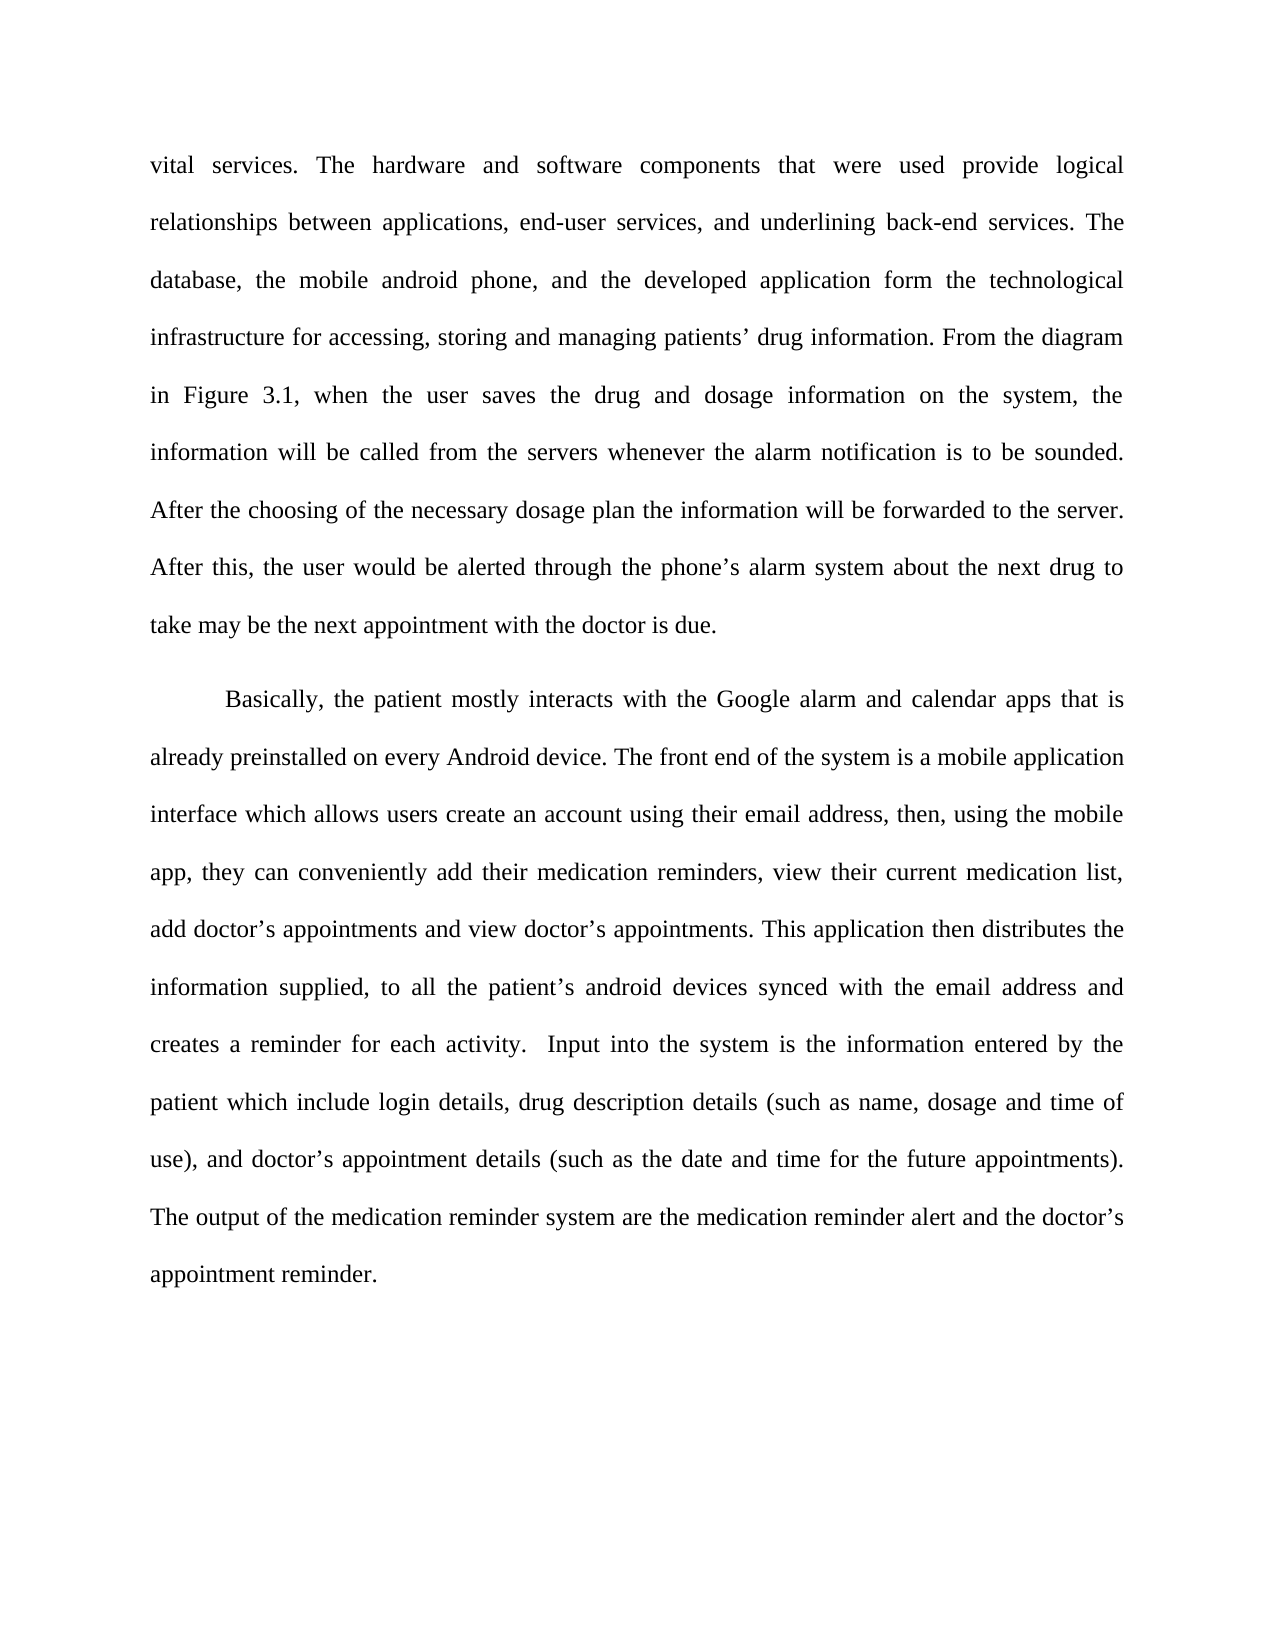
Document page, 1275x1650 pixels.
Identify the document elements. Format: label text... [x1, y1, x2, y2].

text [150, 150, 1125, 639]
text Basically, the patient mostly interacts with the Google alarm and calendar apps that is already preinstalled on every Android device. The front end of the system is a mobile application interface which allows users create an account using their email address, then, using the mobile app, they can conveniently add their medication reminders, view their current medication list, add doctor’s appointments and view doctor’s appointments. This application then distributes the information supplied, to all the patient’s android devices synced with the email address and creates a reminder for each activity. Input into the system is the information entered by the patient which include login details, drug description details (such as name, dosage and time of use), and doctor’s appointment details (such as the date and time for the future appointments). The output of the medication reminder system are the medication reminder alert and the doctor’s appointment reminder. [150, 684, 1125, 1288]
